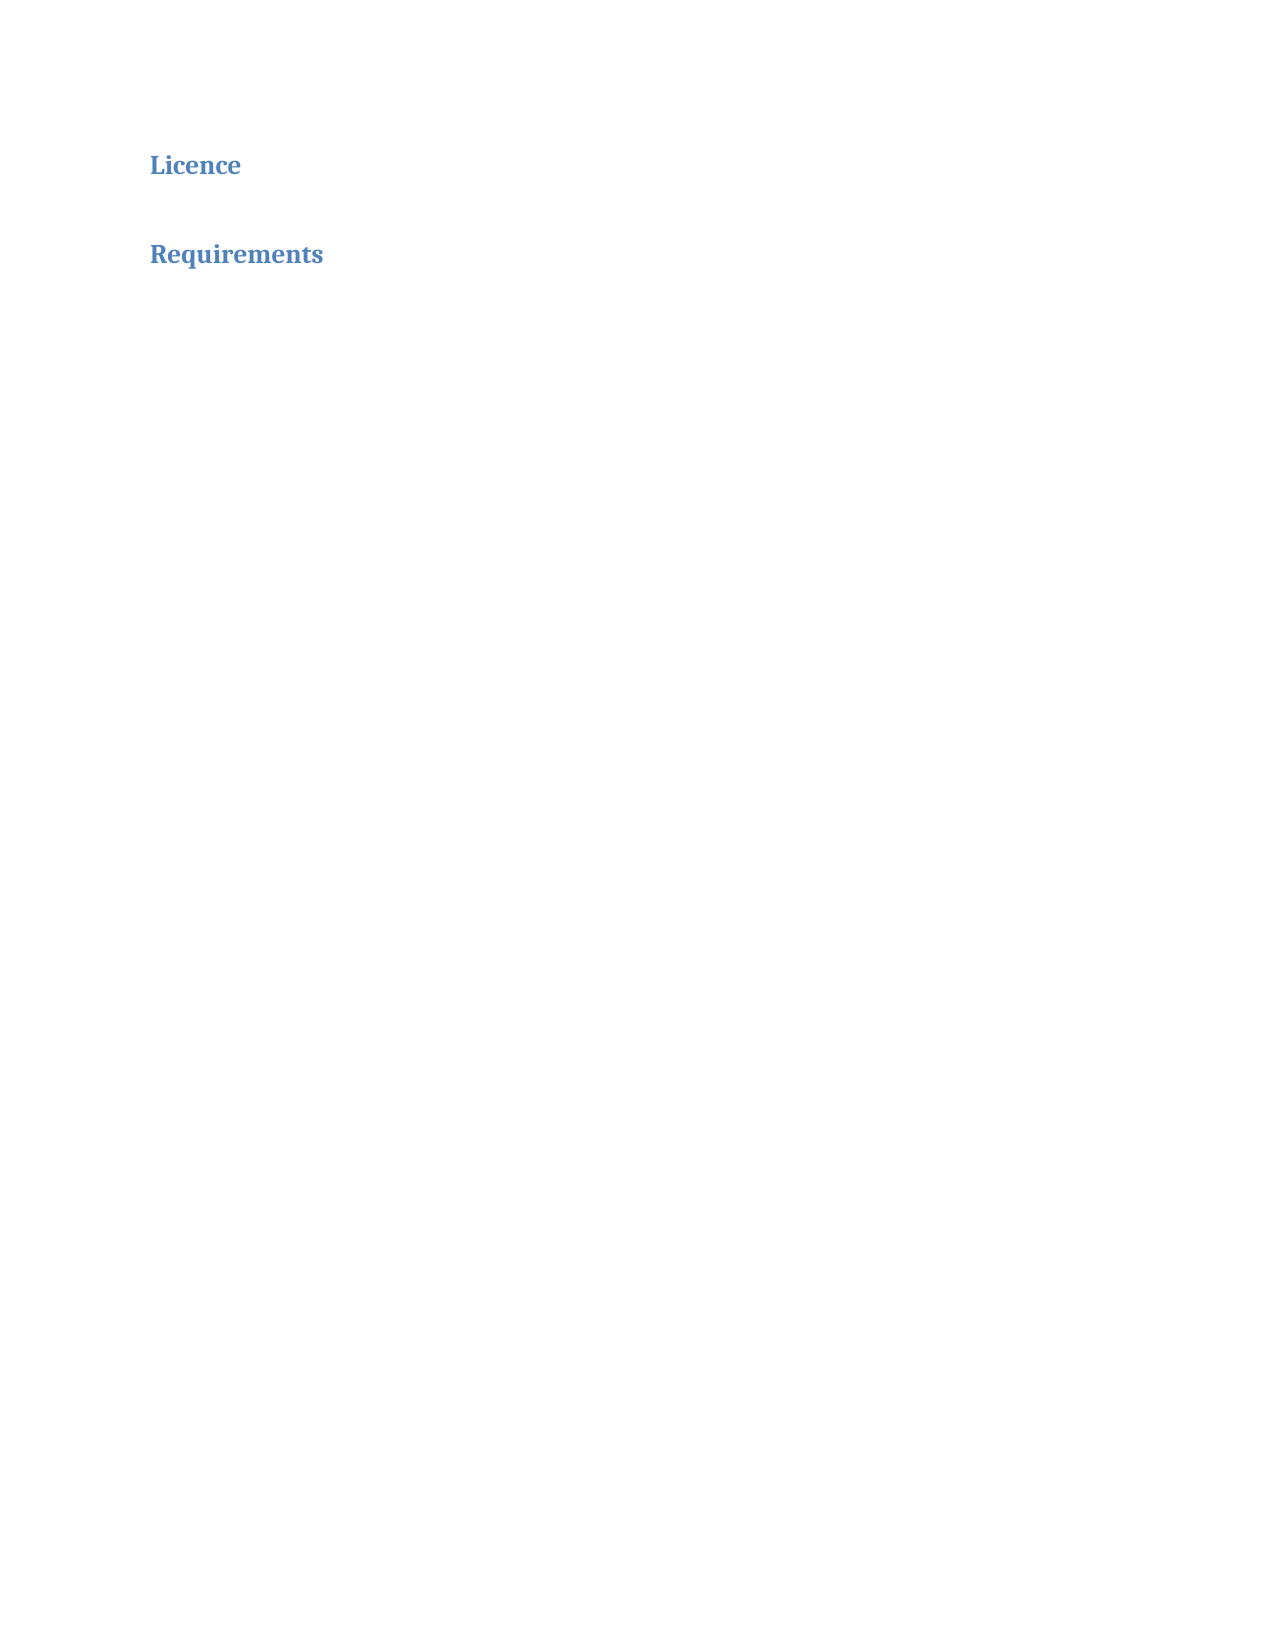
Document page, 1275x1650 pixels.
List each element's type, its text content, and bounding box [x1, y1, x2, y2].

subtitle Licence [150, 150, 1125, 181]
subtitle Requirements [150, 239, 1125, 270]
